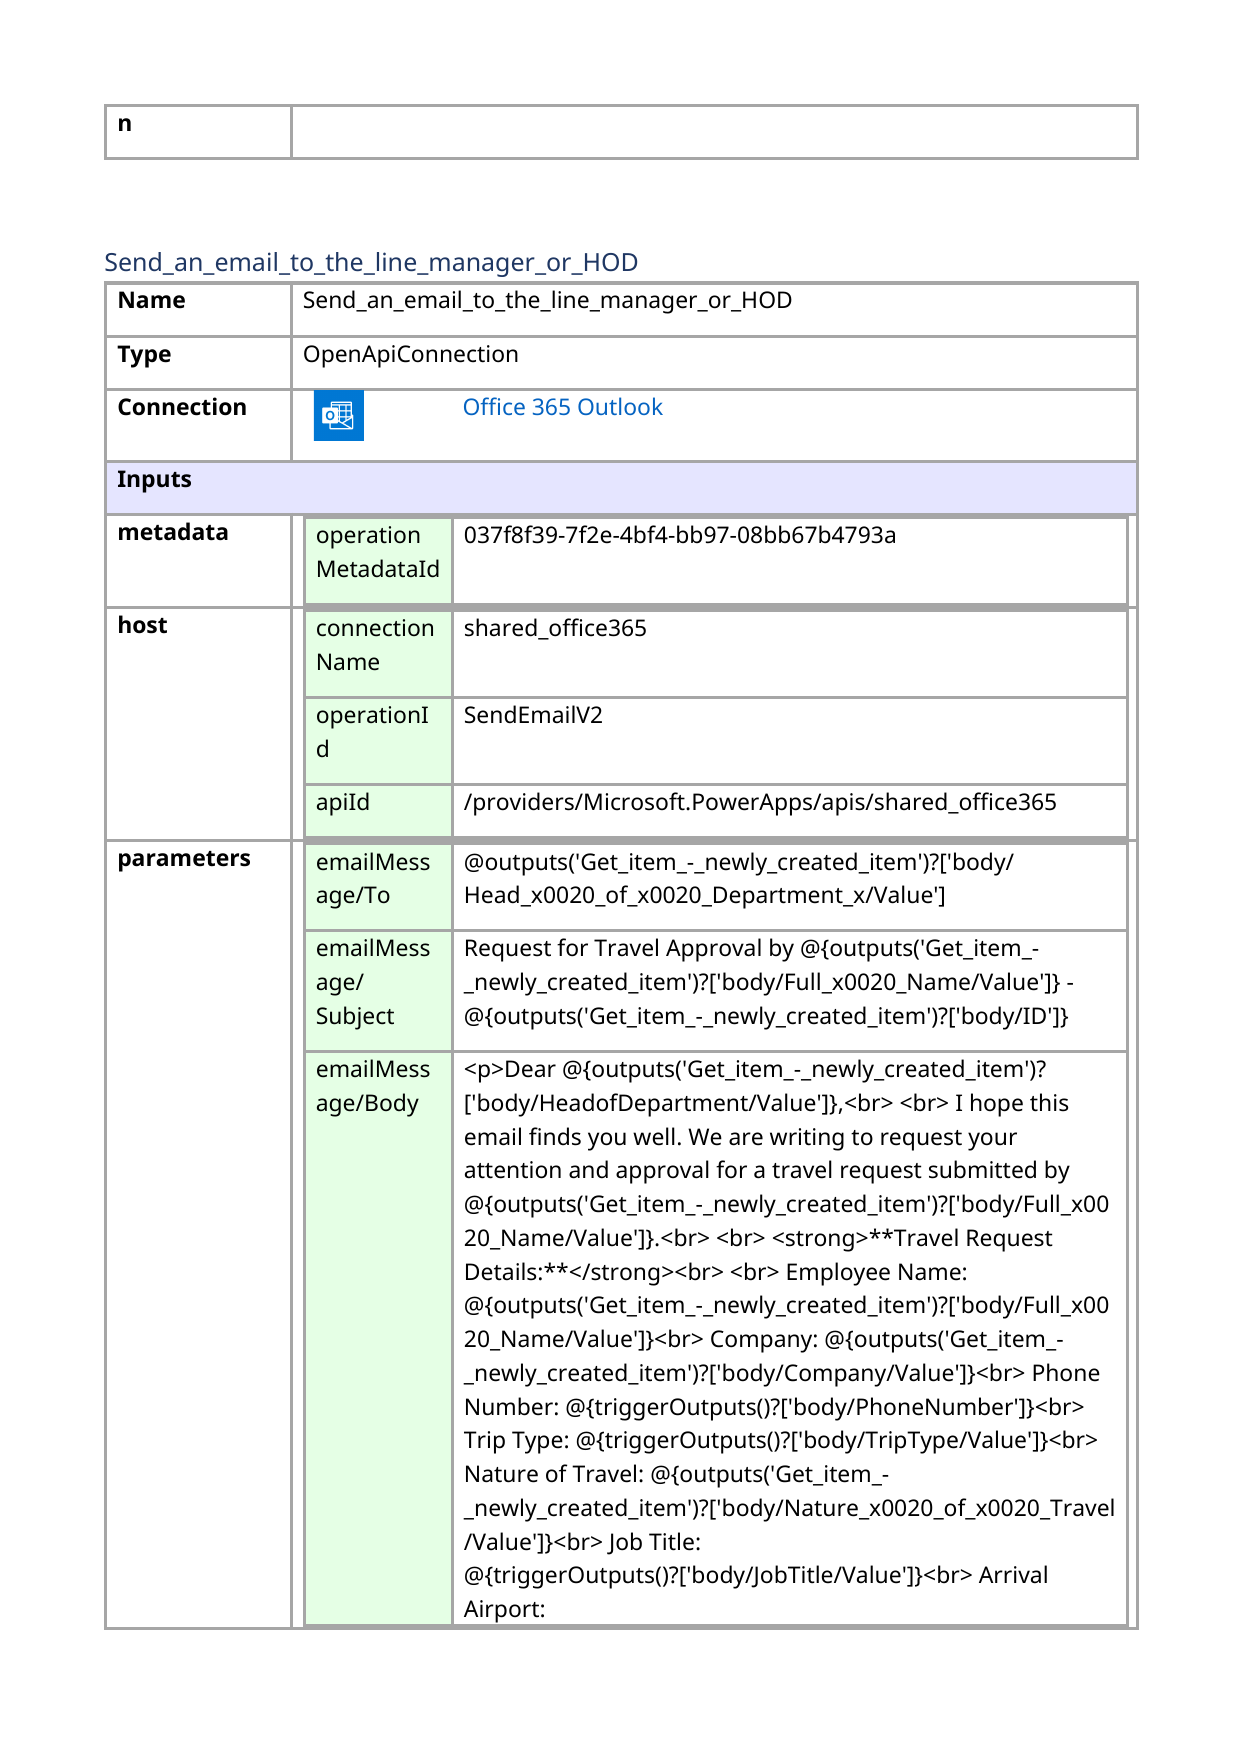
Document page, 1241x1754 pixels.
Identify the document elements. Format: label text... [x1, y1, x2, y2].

table_cell [1129, 516, 1136, 606]
table_cell [454, 932, 1126, 1050]
subtitle Send_an_email_to_the_line_manager_or_HOD [104, 244, 1136, 279]
table_cell OpenApiConnection [293, 338, 1136, 388]
table_cell [293, 391, 1136, 459]
table_cell Type [107, 338, 290, 388]
table_cell [454, 845, 1126, 929]
table_cell [293, 842, 303, 1627]
table_cell [454, 612, 1126, 696]
table_cell [1129, 842, 1136, 1627]
table_header Name [107, 285, 290, 334]
table_cell parameters [107, 842, 290, 1627]
table_cell [293, 609, 303, 839]
table_cell metadata [107, 516, 290, 606]
table_cell [293, 516, 303, 606]
table_cell [1129, 609, 1136, 839]
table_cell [293, 107, 1136, 157]
table_header Send_an_email_to_the_line_manager_or_HOD [293, 285, 1136, 334]
table_cell [454, 519, 1126, 603]
table_cell Connection [107, 391, 290, 459]
table_cell [454, 699, 1126, 783]
table_cell [454, 786, 1126, 836]
table_cell host [107, 609, 290, 839]
table_cell Inputs [107, 463, 1136, 513]
table_cell authentication [107, 107, 290, 157]
table_cell [454, 1053, 1126, 1624]
